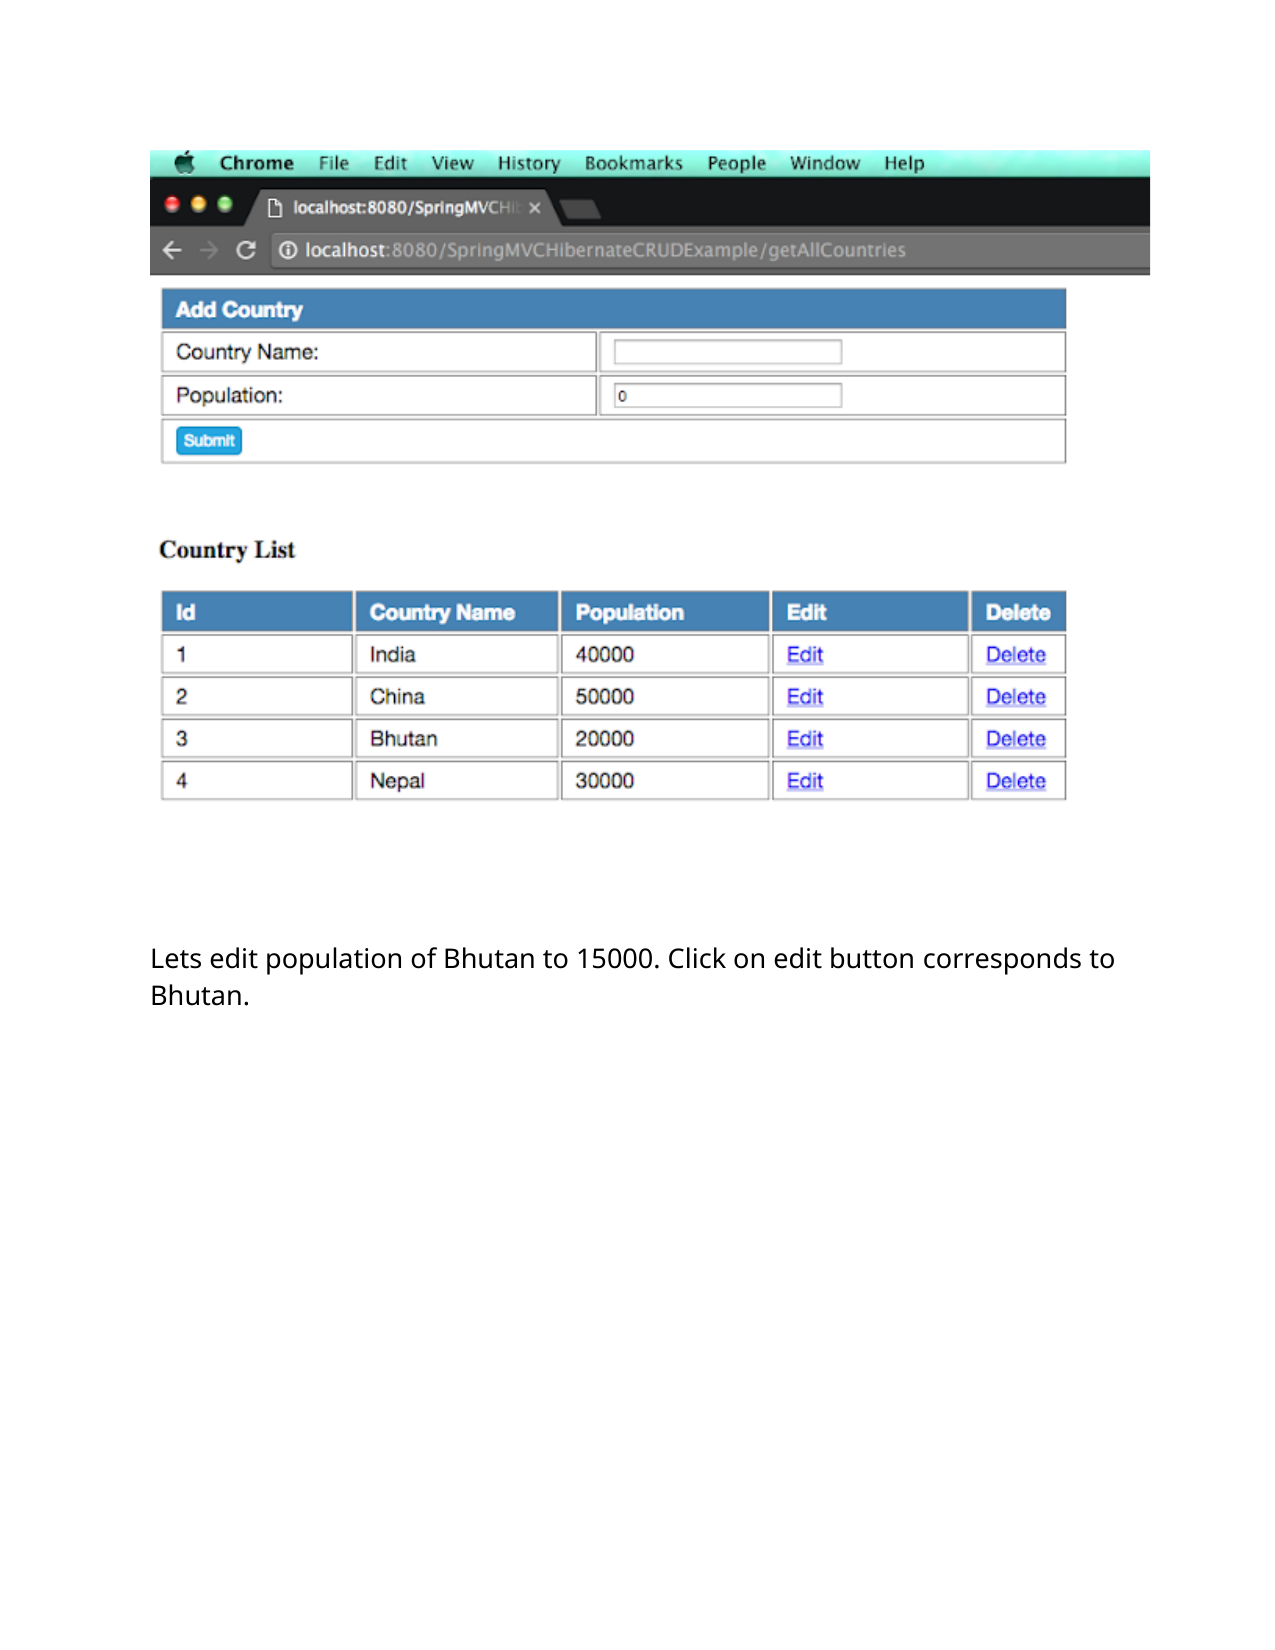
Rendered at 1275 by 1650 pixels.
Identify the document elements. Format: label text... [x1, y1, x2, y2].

text Lets edit population of Bhutan to 15000. Click on edit button corresponds to Bhutan. [150, 902, 1125, 1013]
picture [150, 150, 1150, 878]
